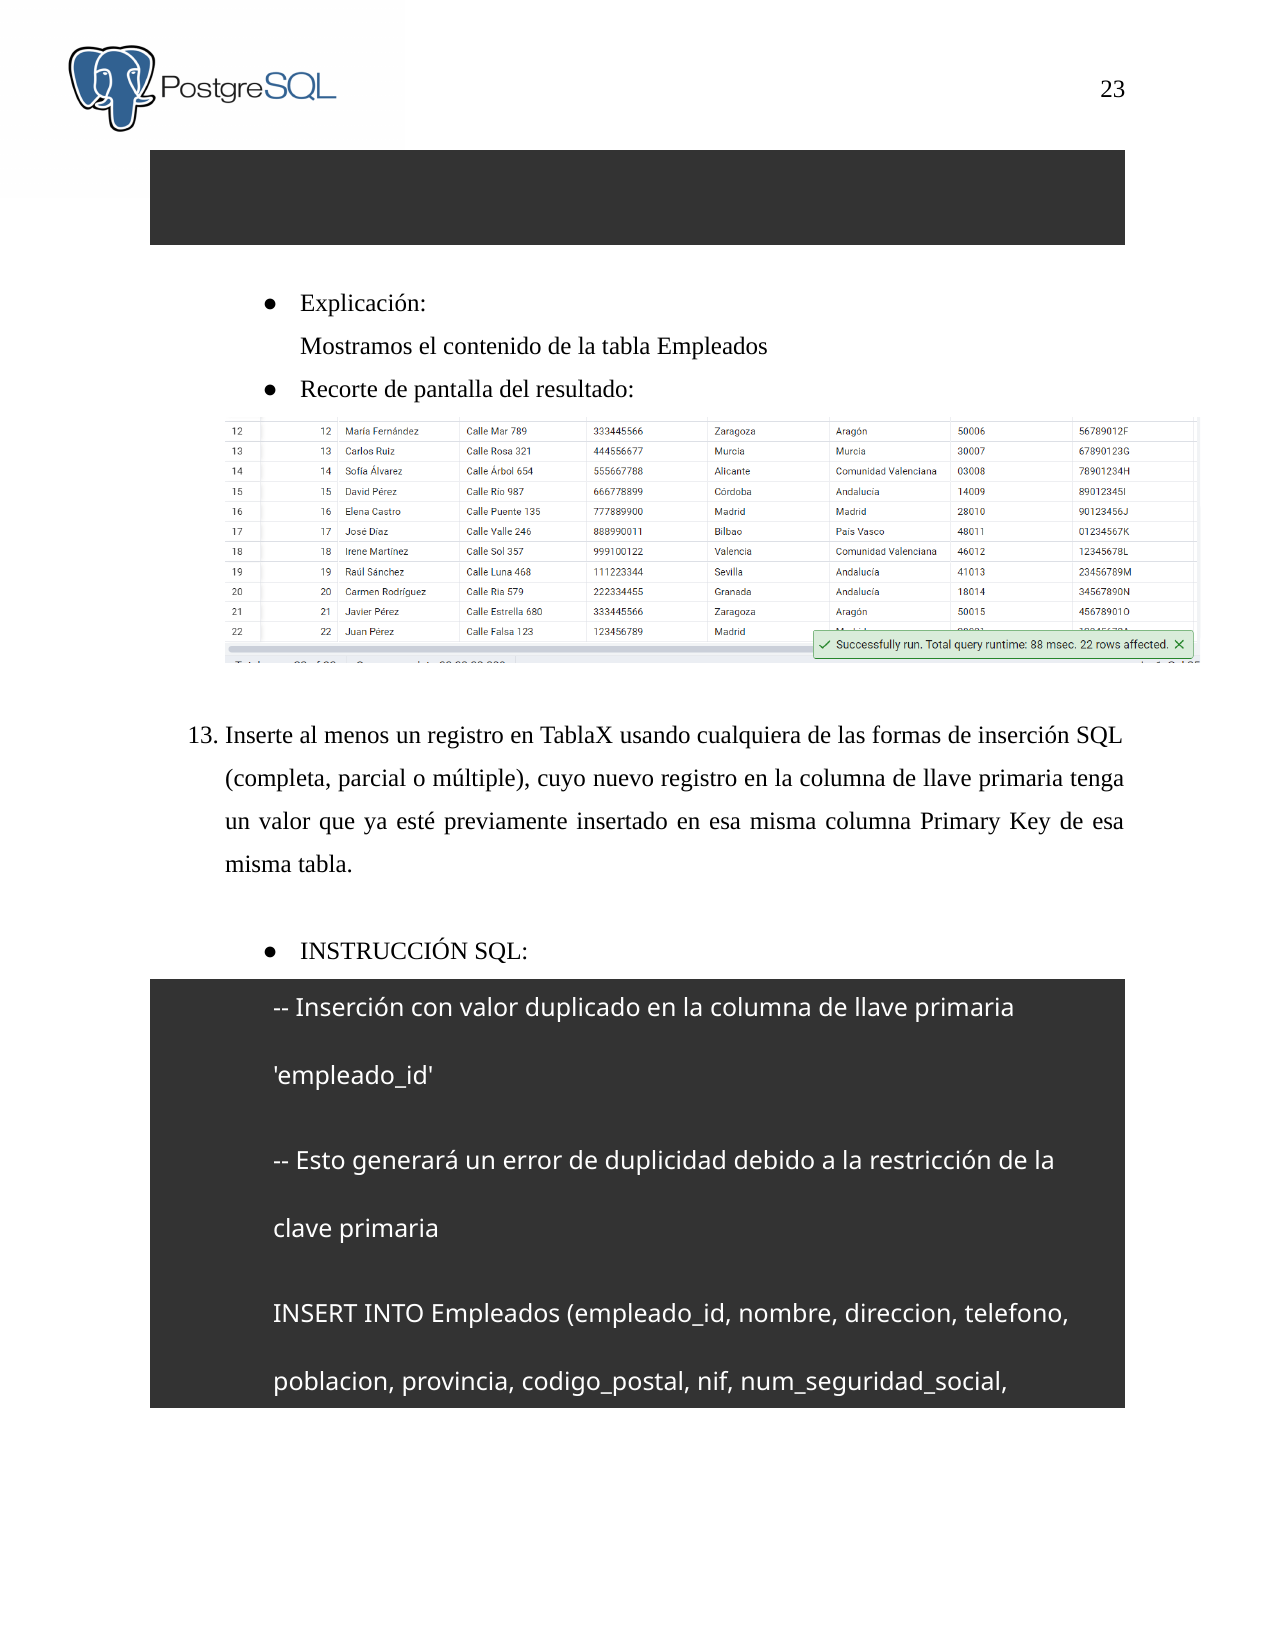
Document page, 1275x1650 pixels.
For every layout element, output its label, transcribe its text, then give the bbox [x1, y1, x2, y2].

list Inserte al menos un registro en TablaX usando cualquiera de las formas de inserción SQL (completa, parcial o múltiple), cuyo nuevo registro en la columna de llave primaria tenga un valor que ya esté previamente insertado en esa misma columna Primary Key de esa misma tabla. [187, 720, 1125, 878]
text Mostramos el contenido de la tabla Empleados [300, 331, 1125, 360]
list INSTRUCCIÓN SQL: [262, 936, 1125, 964]
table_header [150, 979, 1125, 1408]
list Recorte de pantalla del resultado: [262, 374, 1125, 403]
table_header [150, 150, 1125, 245]
picture [0, 0, 405, 198]
list Explicación: [262, 288, 1125, 317]
picture [225, 417, 1200, 663]
